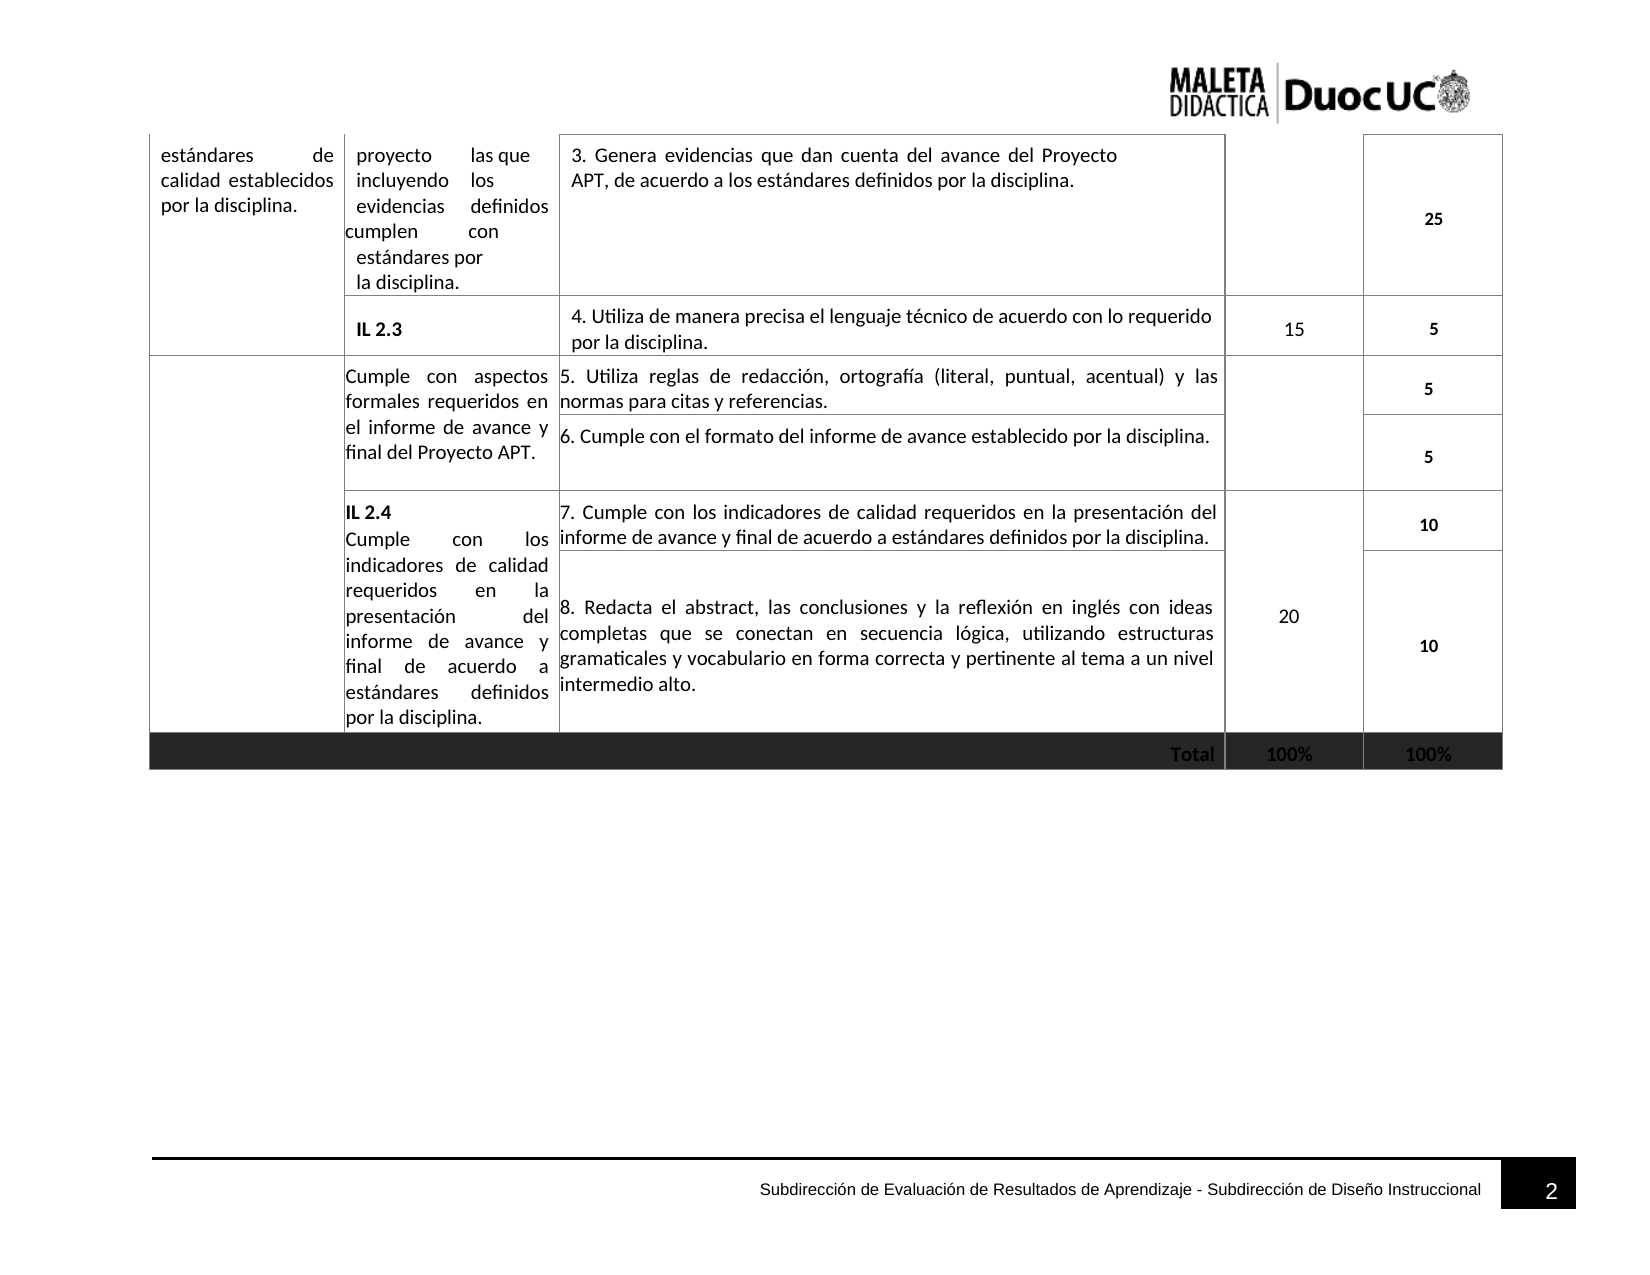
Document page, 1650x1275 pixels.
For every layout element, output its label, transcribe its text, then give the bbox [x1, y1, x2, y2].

table_cell Total [559, 733, 1224, 769]
table_cell 100% [1226, 733, 1363, 769]
table_cell 100% [1364, 733, 1502, 769]
table_cell 25 [1364, 135, 1502, 295]
picture [1137, 39, 1503, 145]
table_cell Cumple con aspectos formales requeridos en el informe de avance y final del Proyecto APT. [345, 356, 559, 490]
table_cell 5 [1364, 415, 1502, 490]
table_cell 7. Cumple con los indicadores de calidad requeridos en la presentación del informe de avance y final de acuerdo a estándares definidos por la disciplina. [560, 491, 1224, 550]
table_cell 8. Redacta el abstract, las conclusiones y la reflexión en inglés con ideas completas que se conectan en secuencia lógica, utilizando estructuras gramaticales y vocabulario en forma correcta y pertinente al tema a un nivel intermedio alto. [560, 551, 1224, 732]
table_cell 6. Cumple con el formato del informe de avance establecido por la disciplina. [560, 415, 1224, 490]
table_cell [150, 356, 344, 732]
table_cell 5 [1364, 296, 1502, 354]
table_cell 5 [1364, 356, 1502, 414]
picture [147, 1175, 1496, 1209]
table_cell 10 [1364, 551, 1502, 732]
table_cell 15 [1226, 296, 1363, 354]
table_cell 20 [1226, 491, 1363, 732]
table_cell 4. Utiliza de manera precisa el lenguaje técnico de acuerdo con lo requerido por la disciplina. [560, 296, 1224, 354]
table_cell IL 2.3 [345, 296, 559, 354]
table_cell 3. Genera evidencias que dan cuenta del avance del Proyecto APT, de acuerdo a los estándares definidos por la disciplina. [560, 135, 1224, 295]
table_cell 5. Utiliza reglas de redacción, ortografía (literal, puntual, acentual) y las normas para citas y referencias. [560, 356, 1224, 414]
table_cell IL 2.4 Cumple con los indicadores de calidad requeridos en la presentación del informe de avance y final de acuerdo a estándares definidos por la disciplina. [345, 491, 559, 732]
table_cell [1226, 356, 1363, 490]
table_cell [150, 733, 559, 769]
table_cell 10 [1364, 491, 1502, 550]
